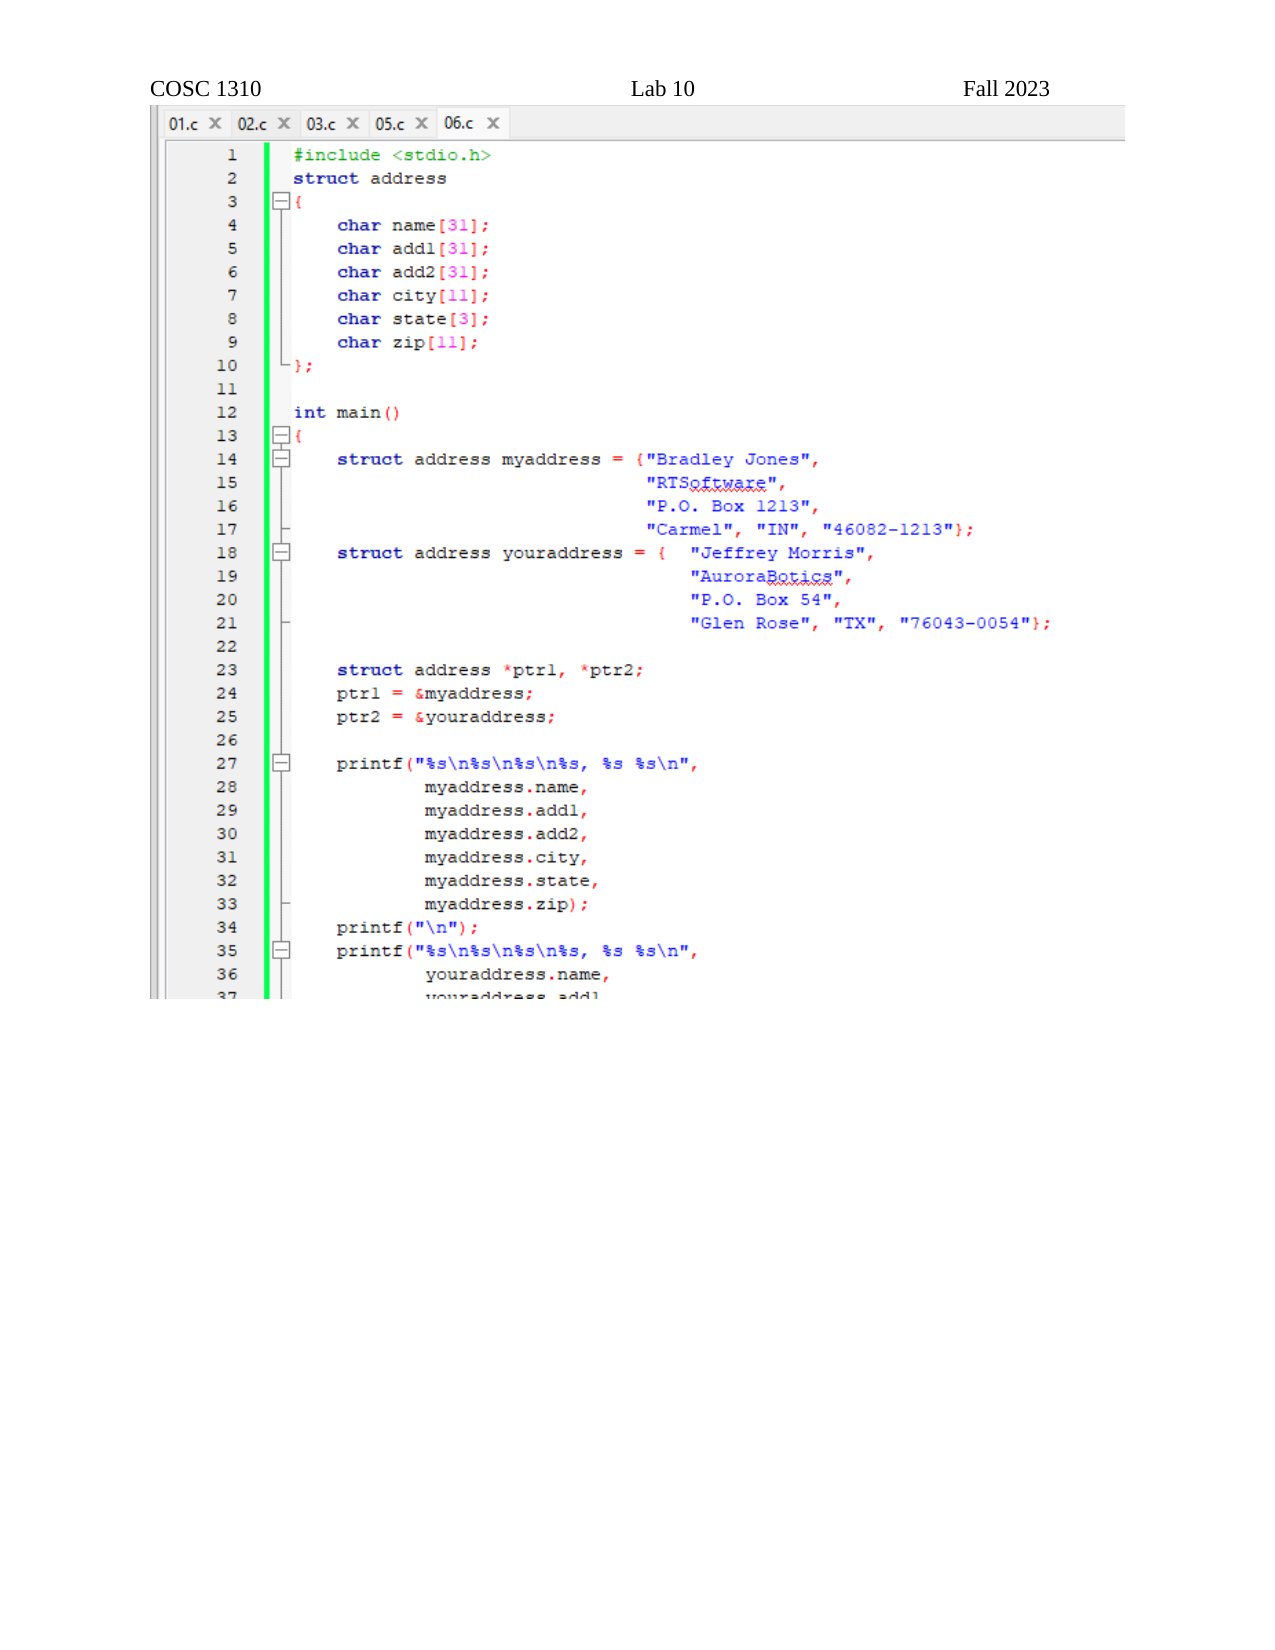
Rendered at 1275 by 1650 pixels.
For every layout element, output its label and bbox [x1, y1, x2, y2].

picture [150, 105, 1125, 999]
